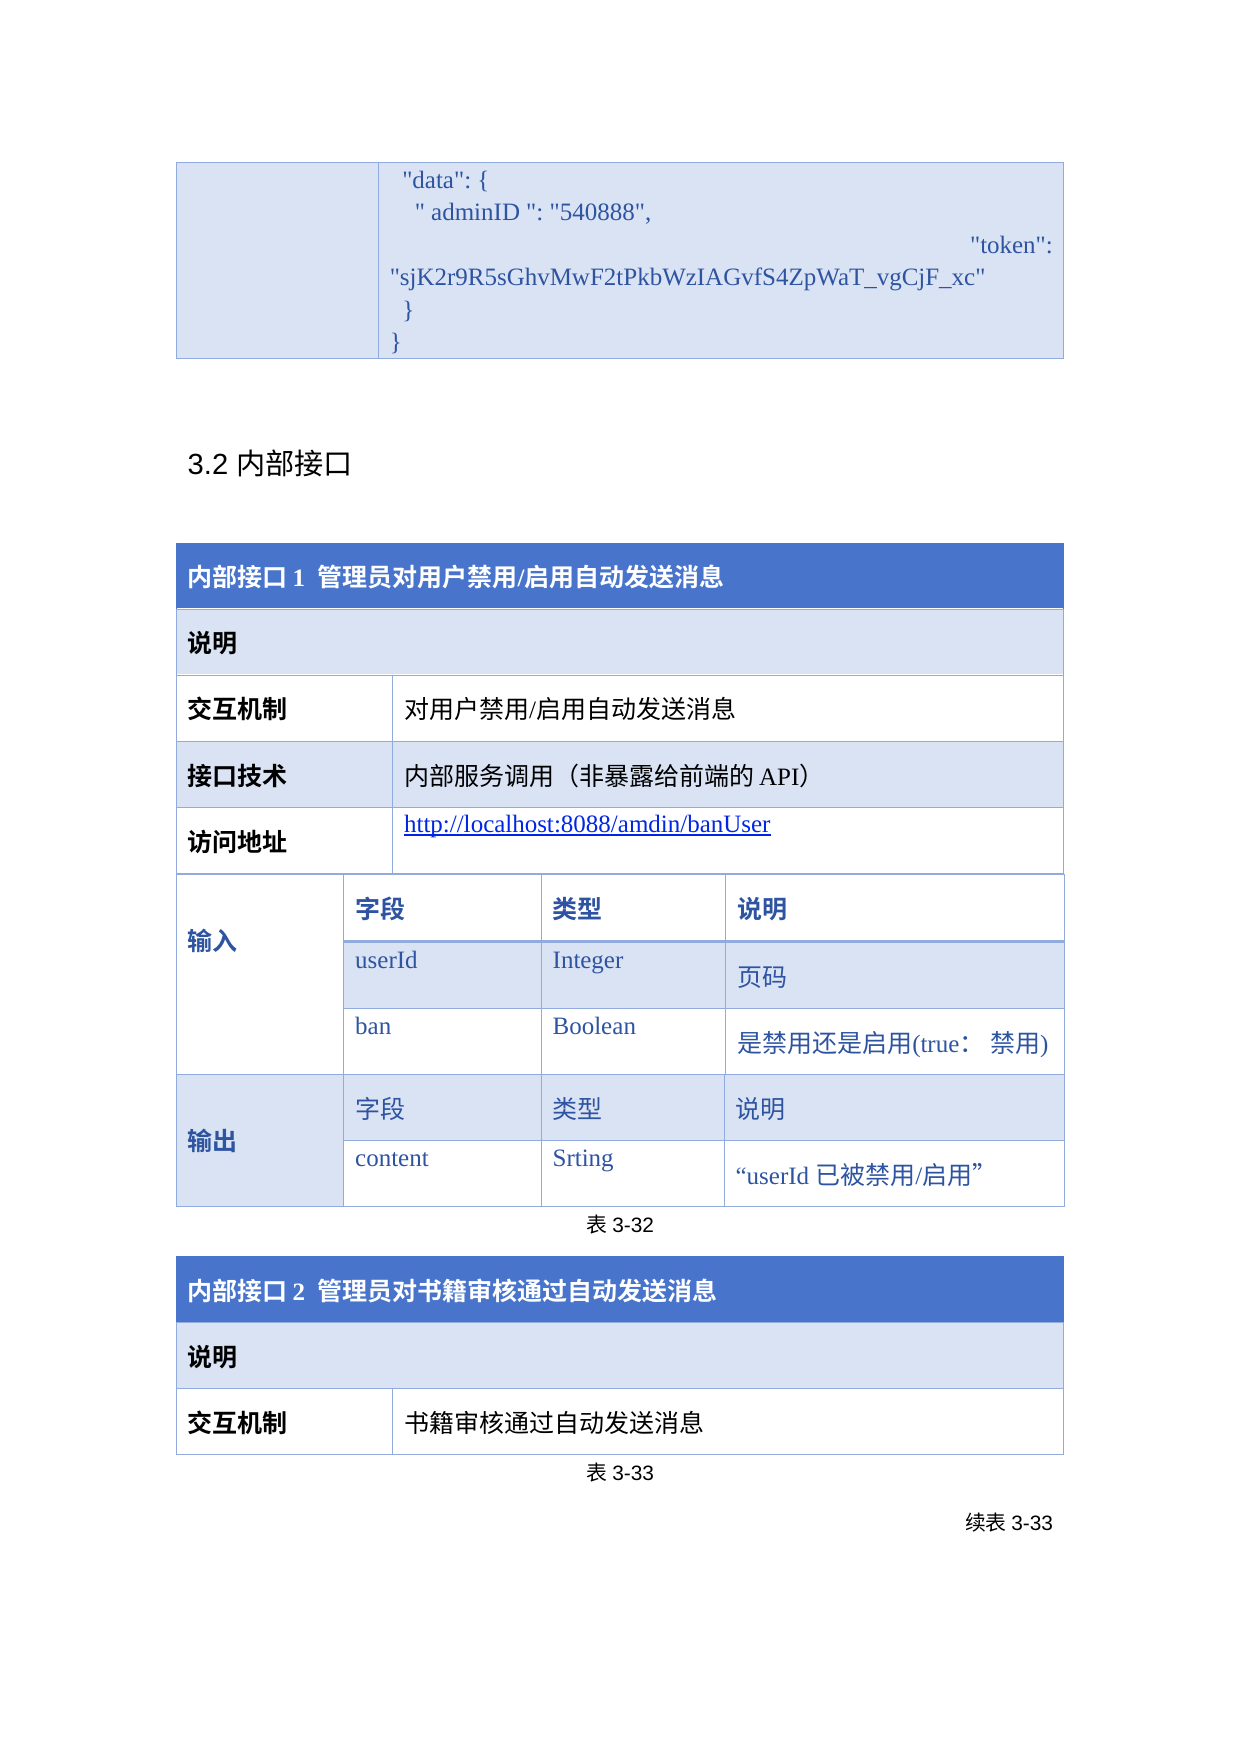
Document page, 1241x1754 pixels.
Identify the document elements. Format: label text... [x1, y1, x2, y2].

table_cell 交互机制 [177, 1389, 392, 1454]
table_cell 说明 [177, 610, 1063, 674]
table_cell Srting [542, 1141, 724, 1206]
table_cell 接口技术 [177, 742, 392, 807]
table_cell 书籍审核通过自动发送消息 [393, 1389, 1063, 1454]
table_cell 内部服务调用（非暴露给前端的API） [393, 742, 1063, 807]
table_cell 输出 [177, 1075, 343, 1206]
table_header 类型 [542, 875, 725, 940]
table_header 内部接口1 管理员对用户禁用/启用自动发送消息 [177, 544, 1063, 608]
table_header 内部接口2 管理员对书籍审核通过自动发送消息 [177, 1257, 1063, 1322]
table_header 字段 [344, 875, 541, 940]
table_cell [379, 163, 1063, 358]
table_cell Integer [542, 943, 725, 1008]
table_header 输入 [177, 875, 343, 1074]
table_cell 返回数据实例 [177, 163, 378, 358]
subtitle 3.2 内部接口 [187, 429, 1053, 494]
table_cell 类型 [542, 1075, 724, 1140]
table_cell content [344, 1141, 541, 1206]
table_cell 是禁用还是启用(true： 禁用) [726, 1009, 1064, 1074]
table_cell 说明 [725, 1075, 1064, 1140]
table_cell 访问地址 [177, 808, 392, 873]
table_cell http://localhost:8088/amdin/banUser [393, 808, 1063, 873]
table_cell 页码 [726, 943, 1064, 1008]
table_cell 字段 [344, 1075, 541, 1140]
table_cell Boolean [542, 1009, 725, 1074]
text 表 3-33 [187, 1455, 1053, 1488]
table_cell “userId 已被禁用/启用” [725, 1141, 1064, 1206]
table_cell 交互机制 [177, 676, 392, 741]
table_header 说明 [726, 875, 1064, 940]
table_cell ban [344, 1009, 541, 1074]
text 表 3-32 [187, 1207, 1053, 1239]
table_cell 说明 [177, 1323, 1063, 1388]
table_cell userId [344, 943, 541, 1008]
text 续表 3-33 [187, 1504, 1053, 1537]
table_cell 对用户禁用/启用自动发送消息 [393, 676, 1063, 741]
